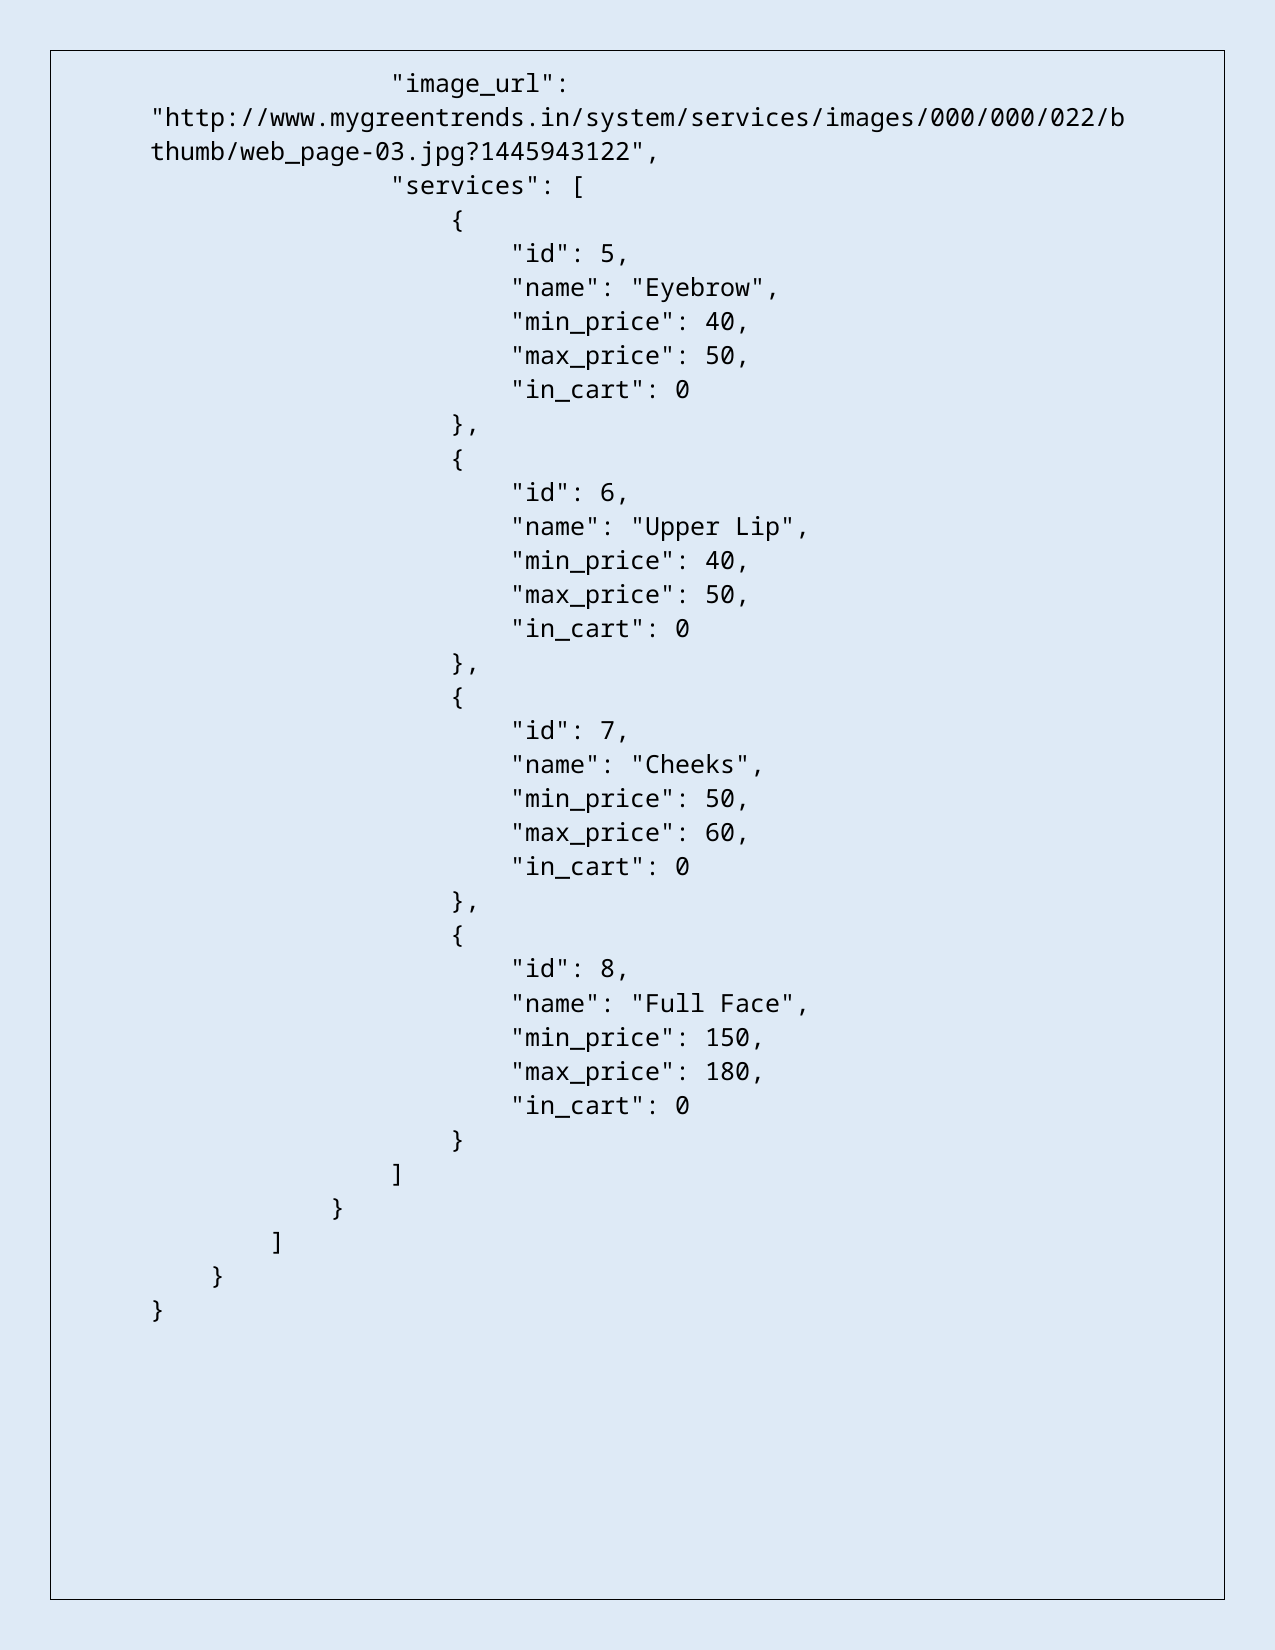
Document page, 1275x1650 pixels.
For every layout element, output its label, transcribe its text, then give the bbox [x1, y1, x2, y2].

text }, [150, 406, 1125, 440]
text "id": 6, [150, 474, 1125, 508]
text "min_price": 150, [150, 1019, 1125, 1053]
text "min_price": 40, [150, 542, 1125, 576]
text { [150, 917, 1125, 951]
text "in_cart": 0 [150, 849, 1125, 883]
text "in_cart": 0 [150, 1087, 1125, 1121]
text ] [150, 1156, 1125, 1189]
text { [150, 440, 1125, 474]
text "in_cart": 0 [150, 372, 1125, 406]
text "image_url": "http://www.mygreentrends.in/system/services/images/000/000/022/bthumb/web_page-03.jpg?1445943122", [150, 66, 1125, 168]
text "max_price": 60, [150, 815, 1125, 849]
text "max_price": 180, [150, 1053, 1125, 1087]
text "services": [ [150, 168, 1125, 202]
text "name": "Full Face", [150, 985, 1125, 1019]
text }, [150, 883, 1125, 917]
text "id": 8, [150, 951, 1125, 985]
text "max_price": 50, [150, 338, 1125, 372]
text "name": "Cheeks", [150, 747, 1125, 781]
text }, [150, 644, 1125, 679]
text "name": "Upper Lip", [150, 508, 1125, 542]
text } [150, 1292, 1125, 1326]
text { [150, 679, 1125, 713]
text } [150, 1189, 1125, 1224]
text { [150, 202, 1125, 236]
text "in_cart": 0 [150, 611, 1125, 644]
text "id": 7, [150, 713, 1125, 747]
text "id": 5, [150, 236, 1125, 270]
text "name": "Eyebrow", [150, 270, 1125, 304]
text } [150, 1258, 1125, 1292]
text "min_price": 40, [150, 304, 1125, 338]
text } [150, 1121, 1125, 1156]
text "max_price": 50, [150, 576, 1125, 611]
text "min_price": 50, [150, 781, 1125, 815]
text ] [150, 1224, 1125, 1258]
